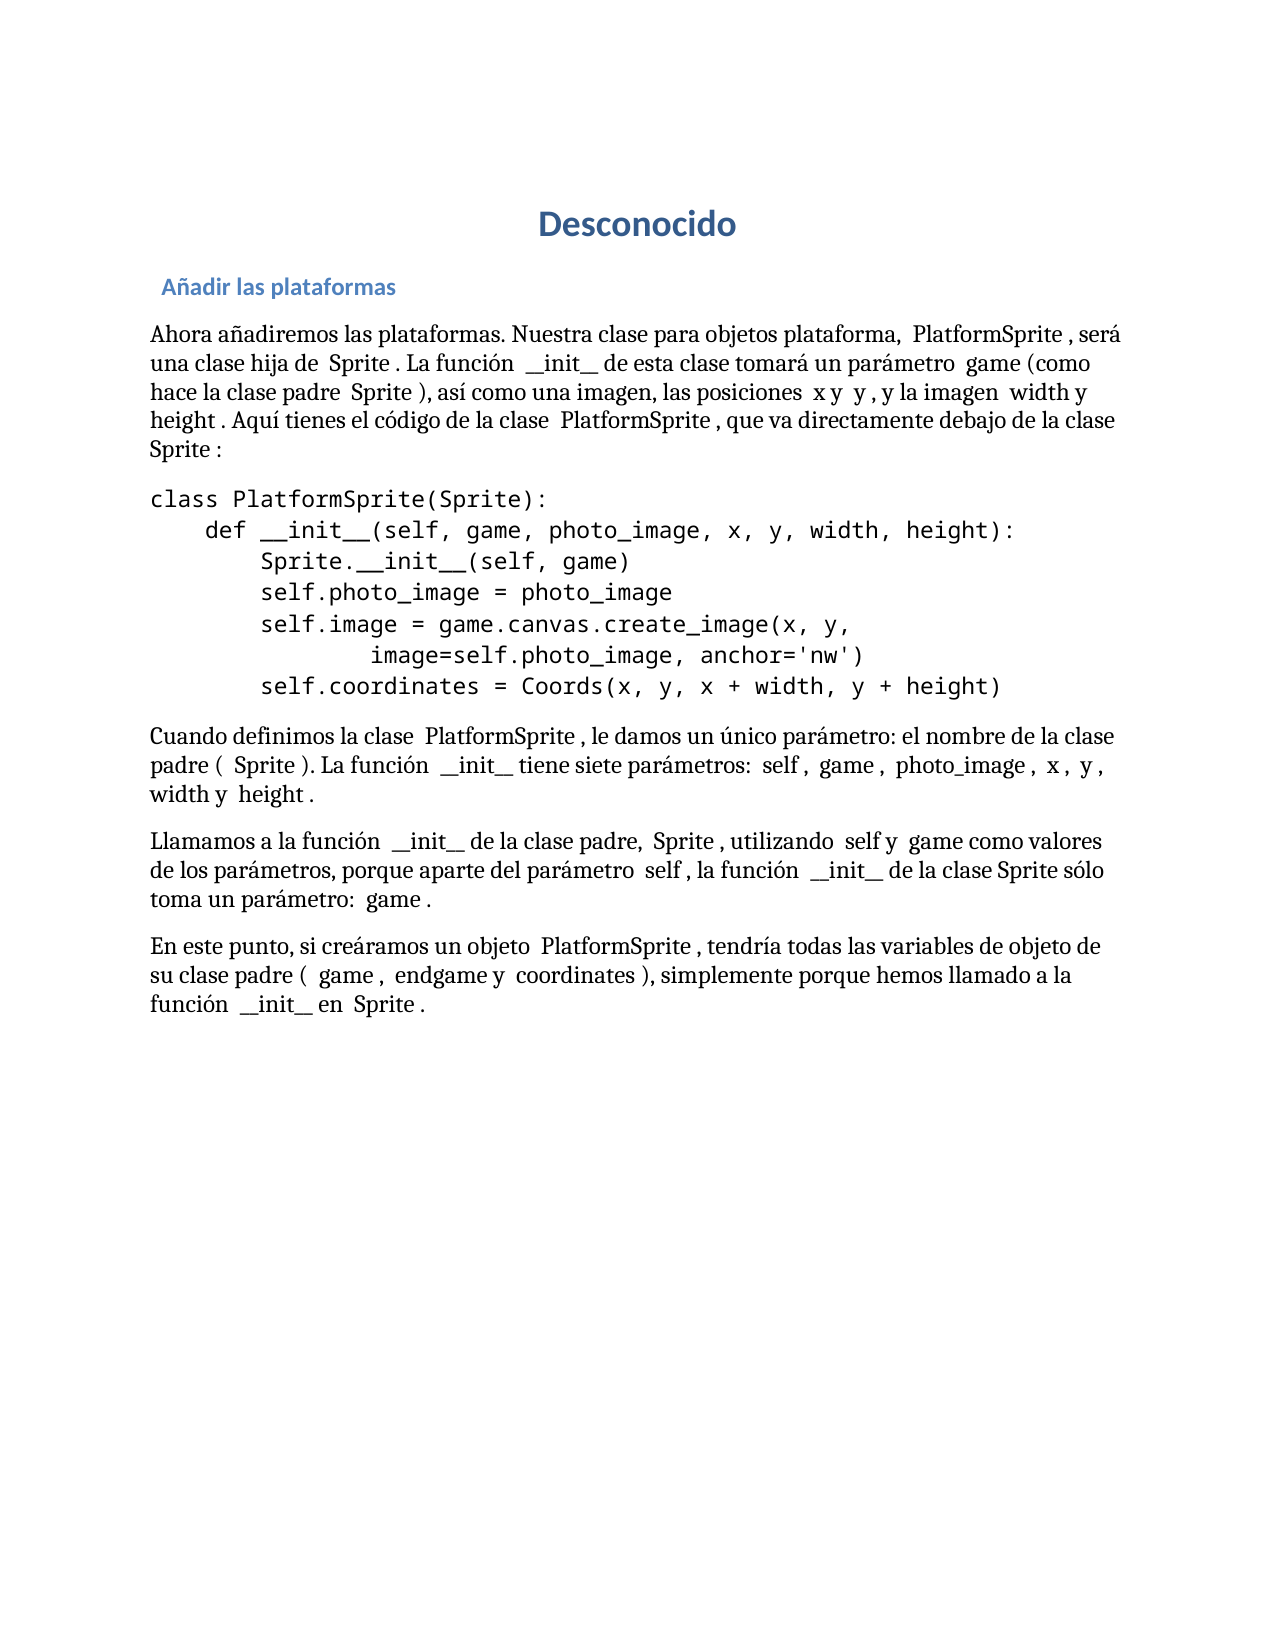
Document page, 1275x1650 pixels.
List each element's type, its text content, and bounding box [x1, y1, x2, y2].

text class PlatformSprite(Sprite): def __init__(self, game, photo_image, x, y, width, height): Sprite.__init__(self, game) self.photo_image = photo_image self.image = game.canvas.create_image(x, y, image=self.photo_image, anchor='nw') self.coordinates = Coords(x, y, x + width, y + height) [150, 483, 1125, 701]
subtitle Añadir las plataformas [150, 271, 1125, 301]
text Cuando definimos la clase PlatformSprite , le damos un único parámetro: el nombre de la clase padre ( Sprite ). La función __init__ tiene siete parámetros: self , game , photo_image , x , y , width y height . [150, 722, 1125, 808]
text Llamamos a la función __init__ de la clase padre, Sprite , utilizando self y game como valores de los parámetros, porque aparte del parámetro self , la función __init__ de la clase Sprite sólo toma un parámetro: game . [150, 827, 1125, 913]
title Desconocido [150, 200, 1125, 246]
text En este punto, si creáramos un objeto PlatformSprite , tendría todas las variables de objeto de su clase padre ( game , endgame y coordinates ), simplemente porque hemos llamado a la función __init__ en Sprite . [150, 932, 1125, 1018]
text Ahora añadiremos las plataformas. Nuestra clase para objetos plataforma, PlatformSprite , será una clase hija de Sprite . La función __init__ de esta clase tomará un parámetro game (como hace la clase padre Sprite ), así como una imagen, las posiciones x y y , y la imagen width y height . Aquí tienes el código de la clase PlatformSprite , que va directamente debajo de la clase Sprite : [150, 320, 1125, 464]
